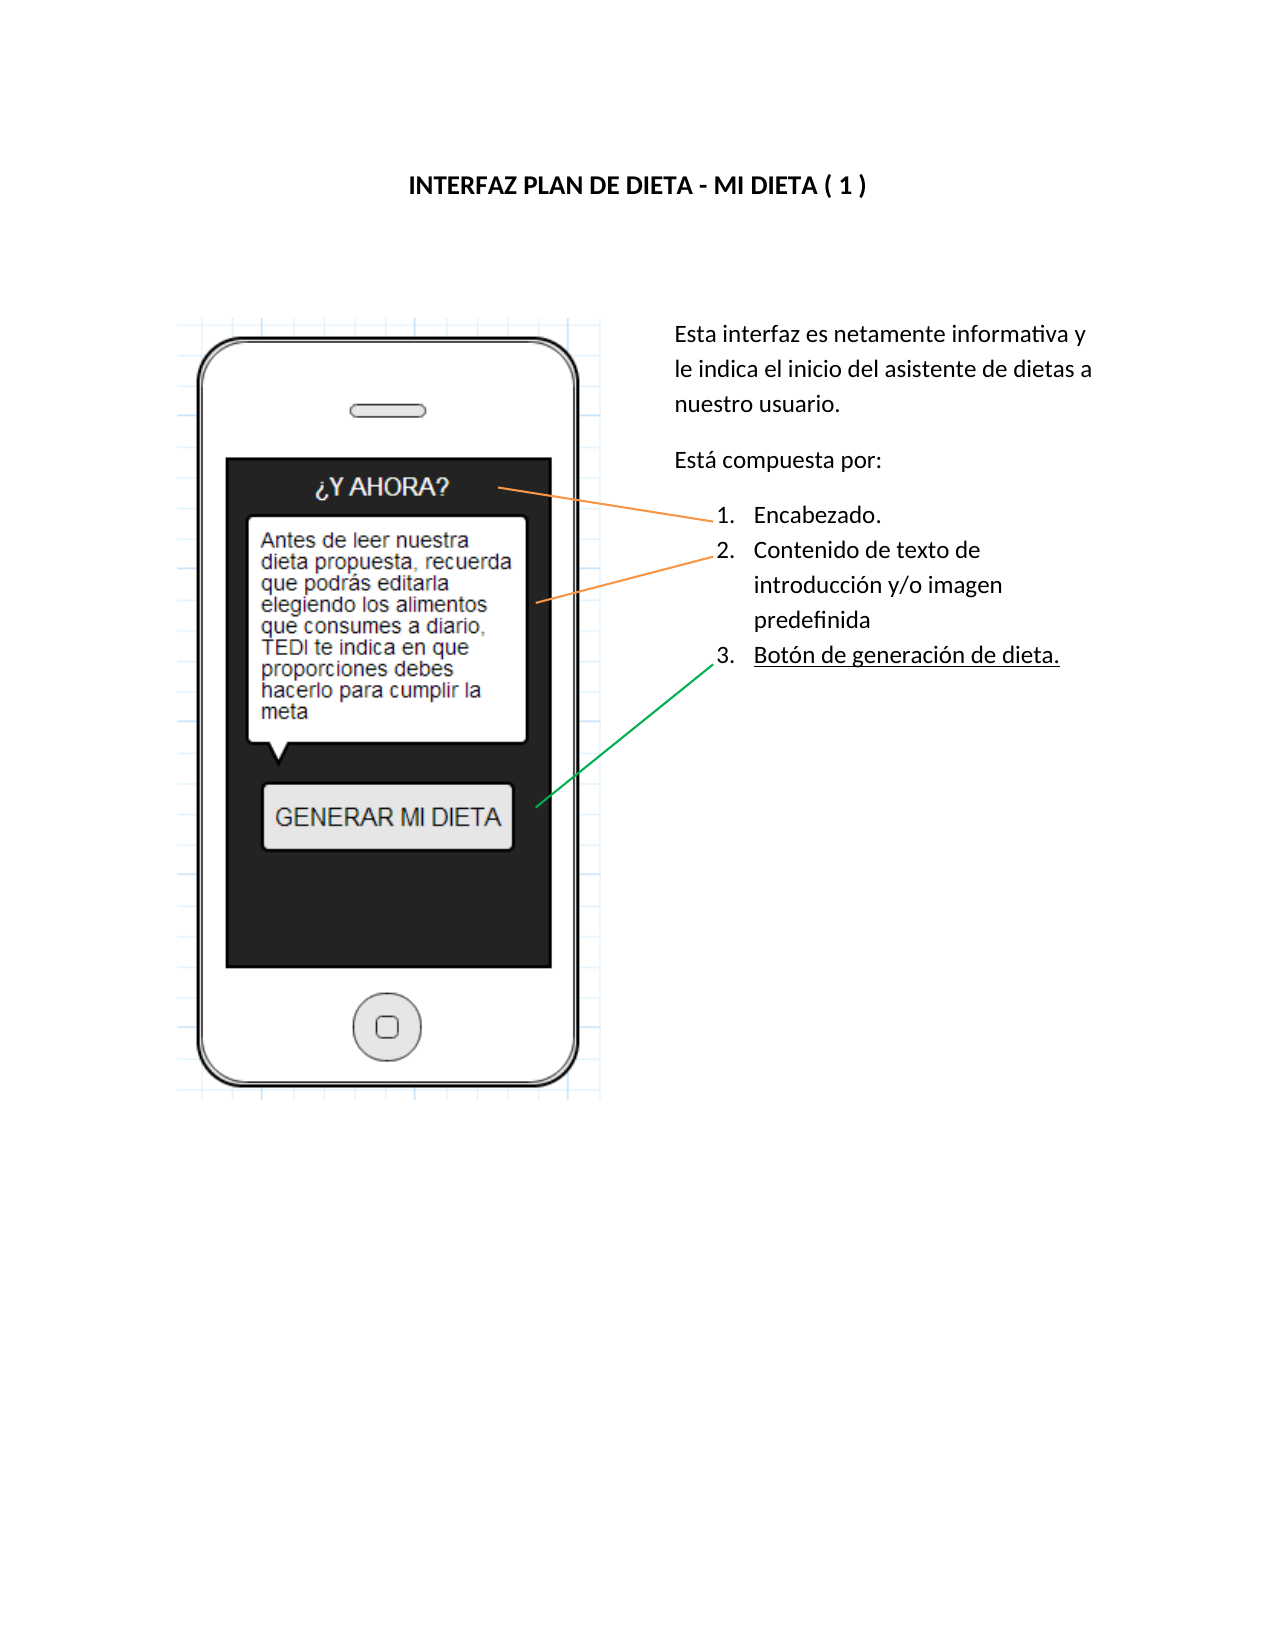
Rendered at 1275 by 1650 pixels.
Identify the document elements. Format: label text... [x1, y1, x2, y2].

picture [177, 318, 601, 1100]
text Esta interfaz es netamente informativa y le indica el inicio del asistente de dietas a nuestro usuario. [674, 318, 1098, 418]
text Está compuesta por: [674, 444, 1098, 474]
list Contenido de texto de introducción y/o imagen predefinida [716, 535, 1098, 635]
subtitle INTERFAZ PLAN DE DIETA - MI DIETA ( 1 ) [177, 168, 1098, 201]
list Botón de generación de dieta. [716, 640, 1098, 670]
list Encabezado. [716, 500, 1098, 530]
